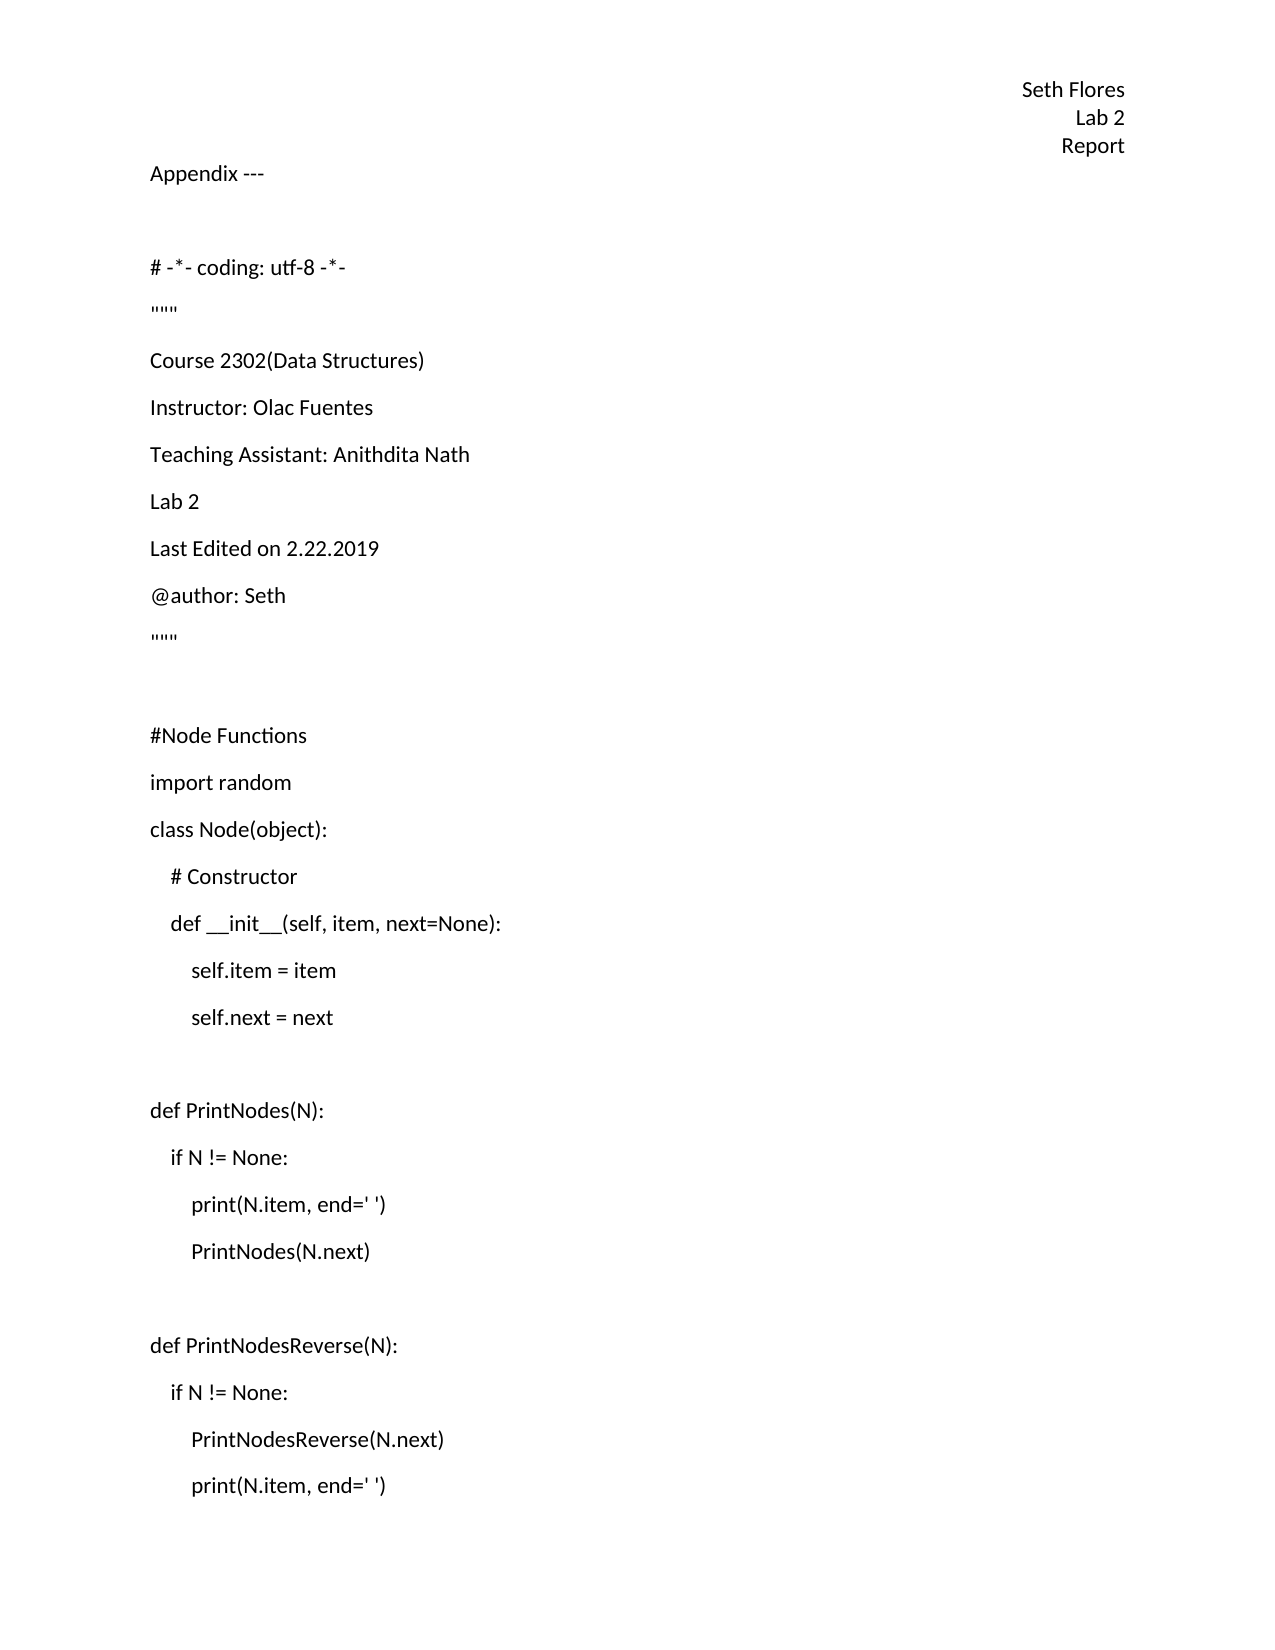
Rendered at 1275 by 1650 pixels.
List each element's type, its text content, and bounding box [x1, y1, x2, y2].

text @author: Seth [150, 581, 1125, 609]
text print(N.item, end=' ') [150, 1190, 1125, 1218]
text def __init__(self, item, next=None): [150, 909, 1125, 937]
text """ [150, 628, 1125, 656]
text Teaching Assistant: Anithdita Nath [150, 440, 1125, 468]
text self.next = next [150, 1003, 1125, 1031]
text Instructor: Olac Fuentes [150, 393, 1125, 421]
text def PrintNodes(N): [150, 1097, 1125, 1124]
text """ [150, 300, 1125, 328]
text # -*- coding: utf-8 -*- [150, 253, 1125, 281]
text # Constructor [150, 862, 1125, 890]
text Lab 2 [150, 487, 1125, 515]
text print(N.item, end=' ') [150, 1472, 1125, 1499]
text Appendix --- [150, 159, 1125, 187]
text import random [150, 768, 1125, 796]
text def PrintNodesReverse(N): [150, 1331, 1125, 1359]
text class Node(object): [150, 815, 1125, 843]
text self.item = item [150, 956, 1125, 984]
text PrintNodes(N.next) [150, 1237, 1125, 1265]
text Last Edited on 2.22.2019 [150, 534, 1125, 562]
text Course 2302(Data Structures) [150, 347, 1125, 374]
text if N != None: [150, 1378, 1125, 1406]
text #Node Functions [150, 722, 1125, 749]
text PrintNodesReverse(N.next) [150, 1425, 1125, 1453]
text if N != None: [150, 1143, 1125, 1171]
